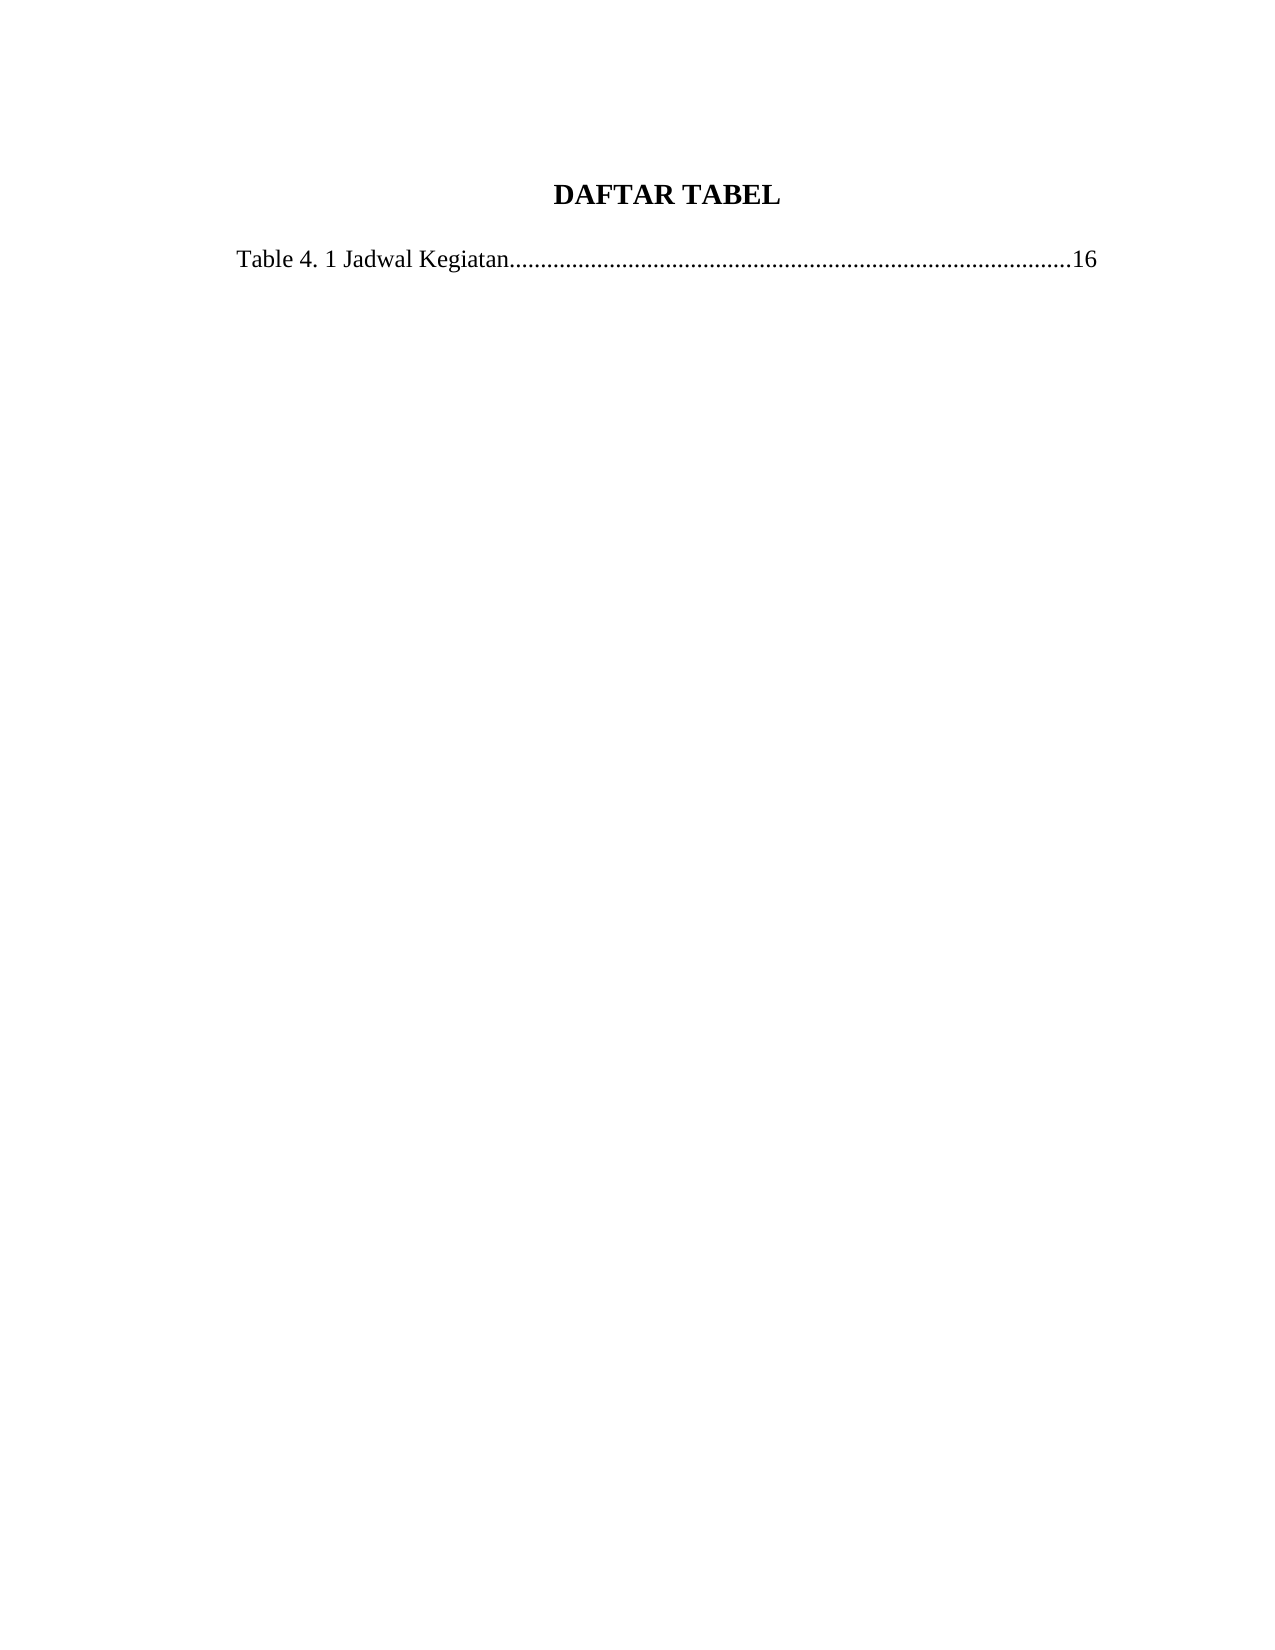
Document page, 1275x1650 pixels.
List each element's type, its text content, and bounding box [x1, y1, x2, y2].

text Table 4. 1 Jadwal Kegiatan 16 [236, 244, 1098, 273]
text DAFTAR TABEL [236, 177, 1098, 211]
